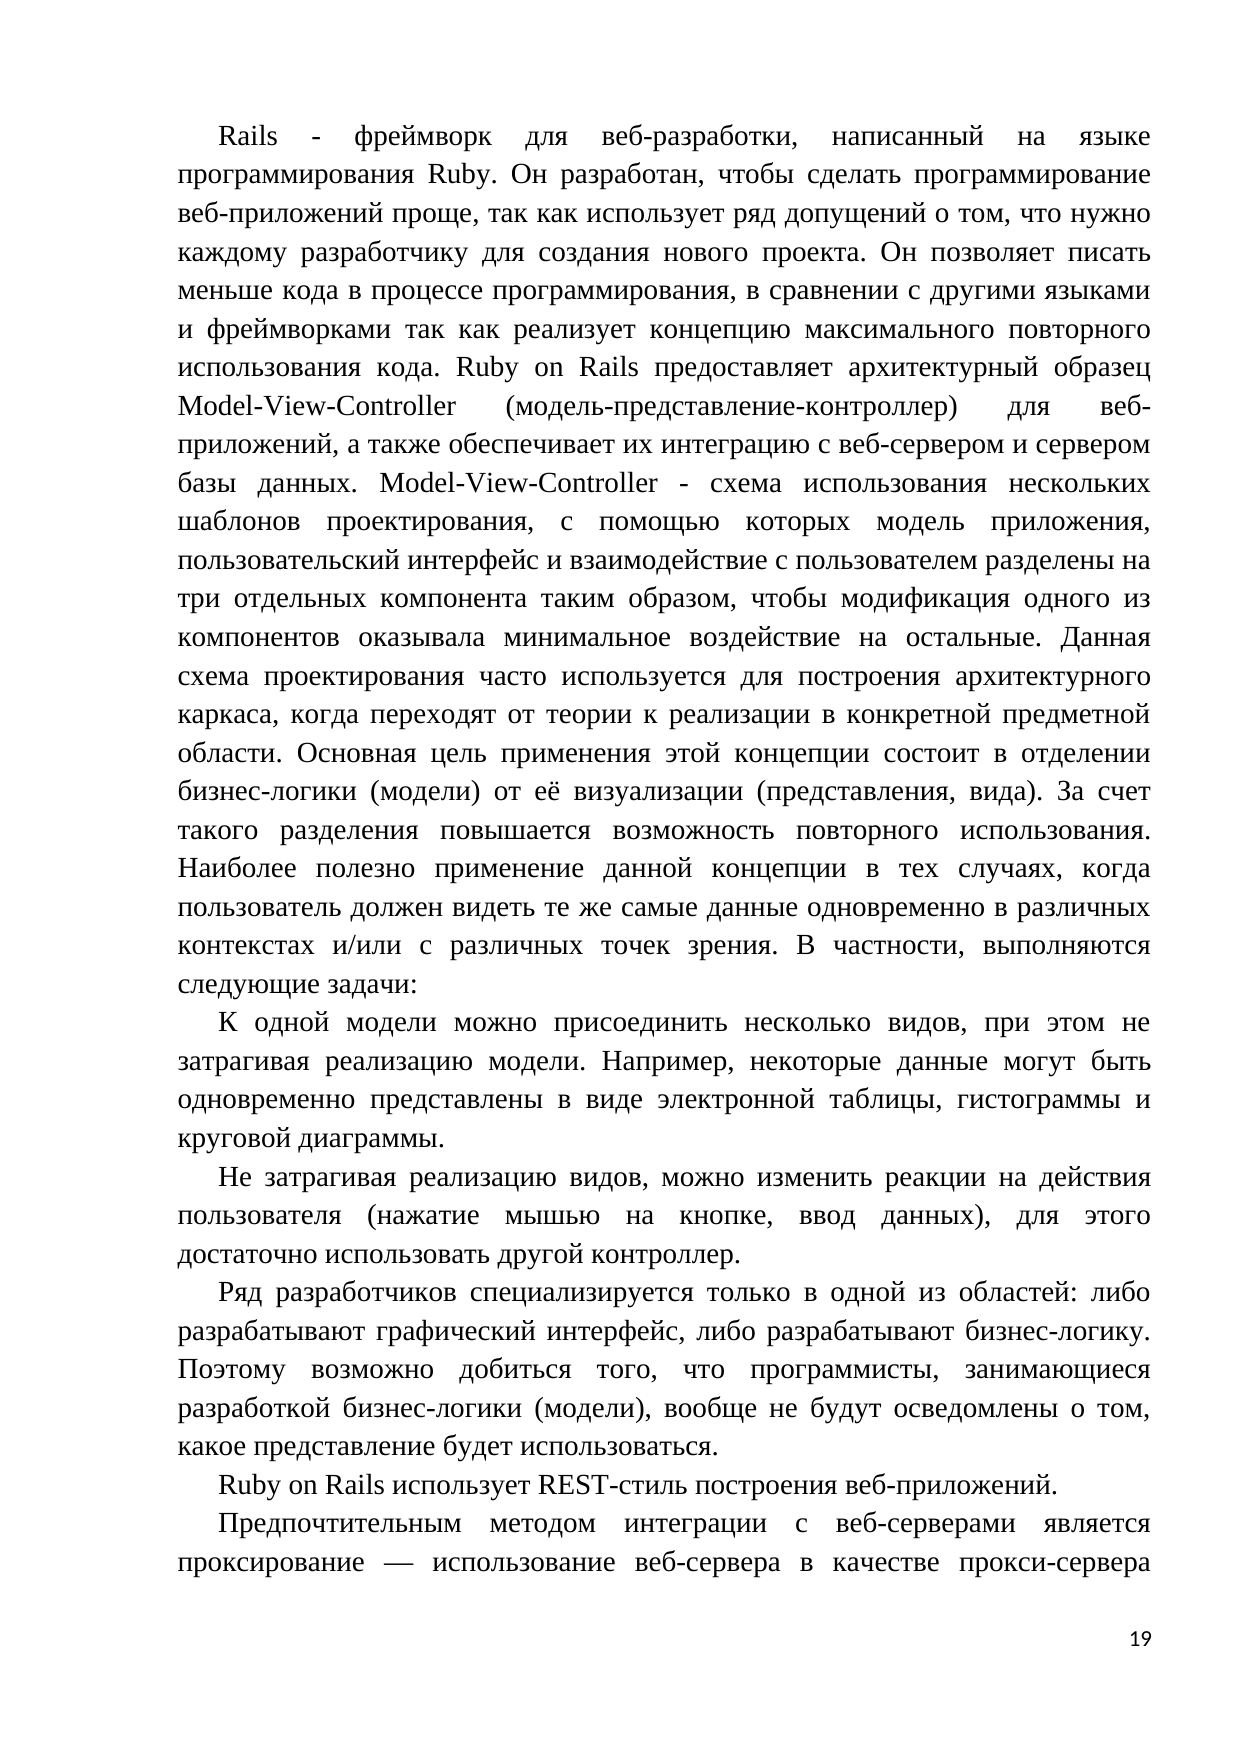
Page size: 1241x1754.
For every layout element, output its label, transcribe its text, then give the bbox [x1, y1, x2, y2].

text Rails - фреймворк для веб-разработки, написанный на языке программирования Ruby. Он разработан, чтобы сделать программирование веб-приложений проще, так как использует ряд допущений о том, что нужно каждому разработчику для создания нового проекта. Он позволяет писать меньше кода в процессе программирования, в сравнении с другими языками и фреймворками так как реализует концепцию максимального повторного использования кода. Ruby on Rails предоставляет архитектурный образец Model-View-Controller (модель-представление-контроллер) для веб-приложений, а также обеспечивает их интеграцию с веб-сервером и сервером базы данных. Model-View-Controller - схема использования нескольких шаблонов проектирования, с помощью которых модель приложения, пользовательский интерфейс и взаимодействие с пользователем разделены на три отдельных компонента таким образом, чтобы модификация одного из компонентов оказывала минимальное воздействие на остальные. Данная схема проектирования часто используется для построения архитектурного каркаса, когда переходят от теории к реализации в конкретной предметной области. Основная цель применения этой концепции состоит в отделении бизнес-логики (модели) от её визуализации (представления, вида). За счет такого разделения повышается возможность повторного использования. Наиболее полезно применение данной концепции в тех случаях, когда пользователь должен видеть те же самые данные одновременно в различных контекстах и/или с различных точек зрения. В частности, выполняются следующие задачи: [177, 118, 1152, 999]
text К одной модели можно присоединить несколько видов, при этом не затрагивая реализацию модели. Например, некоторые данные могут быть одновременно представлены в виде электронной таблицы, гистограммы и круговой диаграммы. [177, 1004, 1152, 1154]
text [177, 1506, 1152, 1578]
text Ряд разработчиков специализируется только в одной из областей: либо разрабатывают графический интерфейс, либо разрабатывают бизнес-логику. Поэтому возможно добиться того, что программисты, занимающиеся разработкой бизнес-логики (модели), вообще не будут осведомлены о том, какое представление будет использоваться. [177, 1274, 1152, 1462]
text Ruby on Rails использует REST-стиль построения веб-приложений. [177, 1467, 1152, 1501]
text Не затрагивая реализацию видов, можно изменить реакции на действия пользователя (нажатие мышью на кнопке, ввод данных), для этого достаточно использовать другой контроллер. [177, 1159, 1152, 1269]
